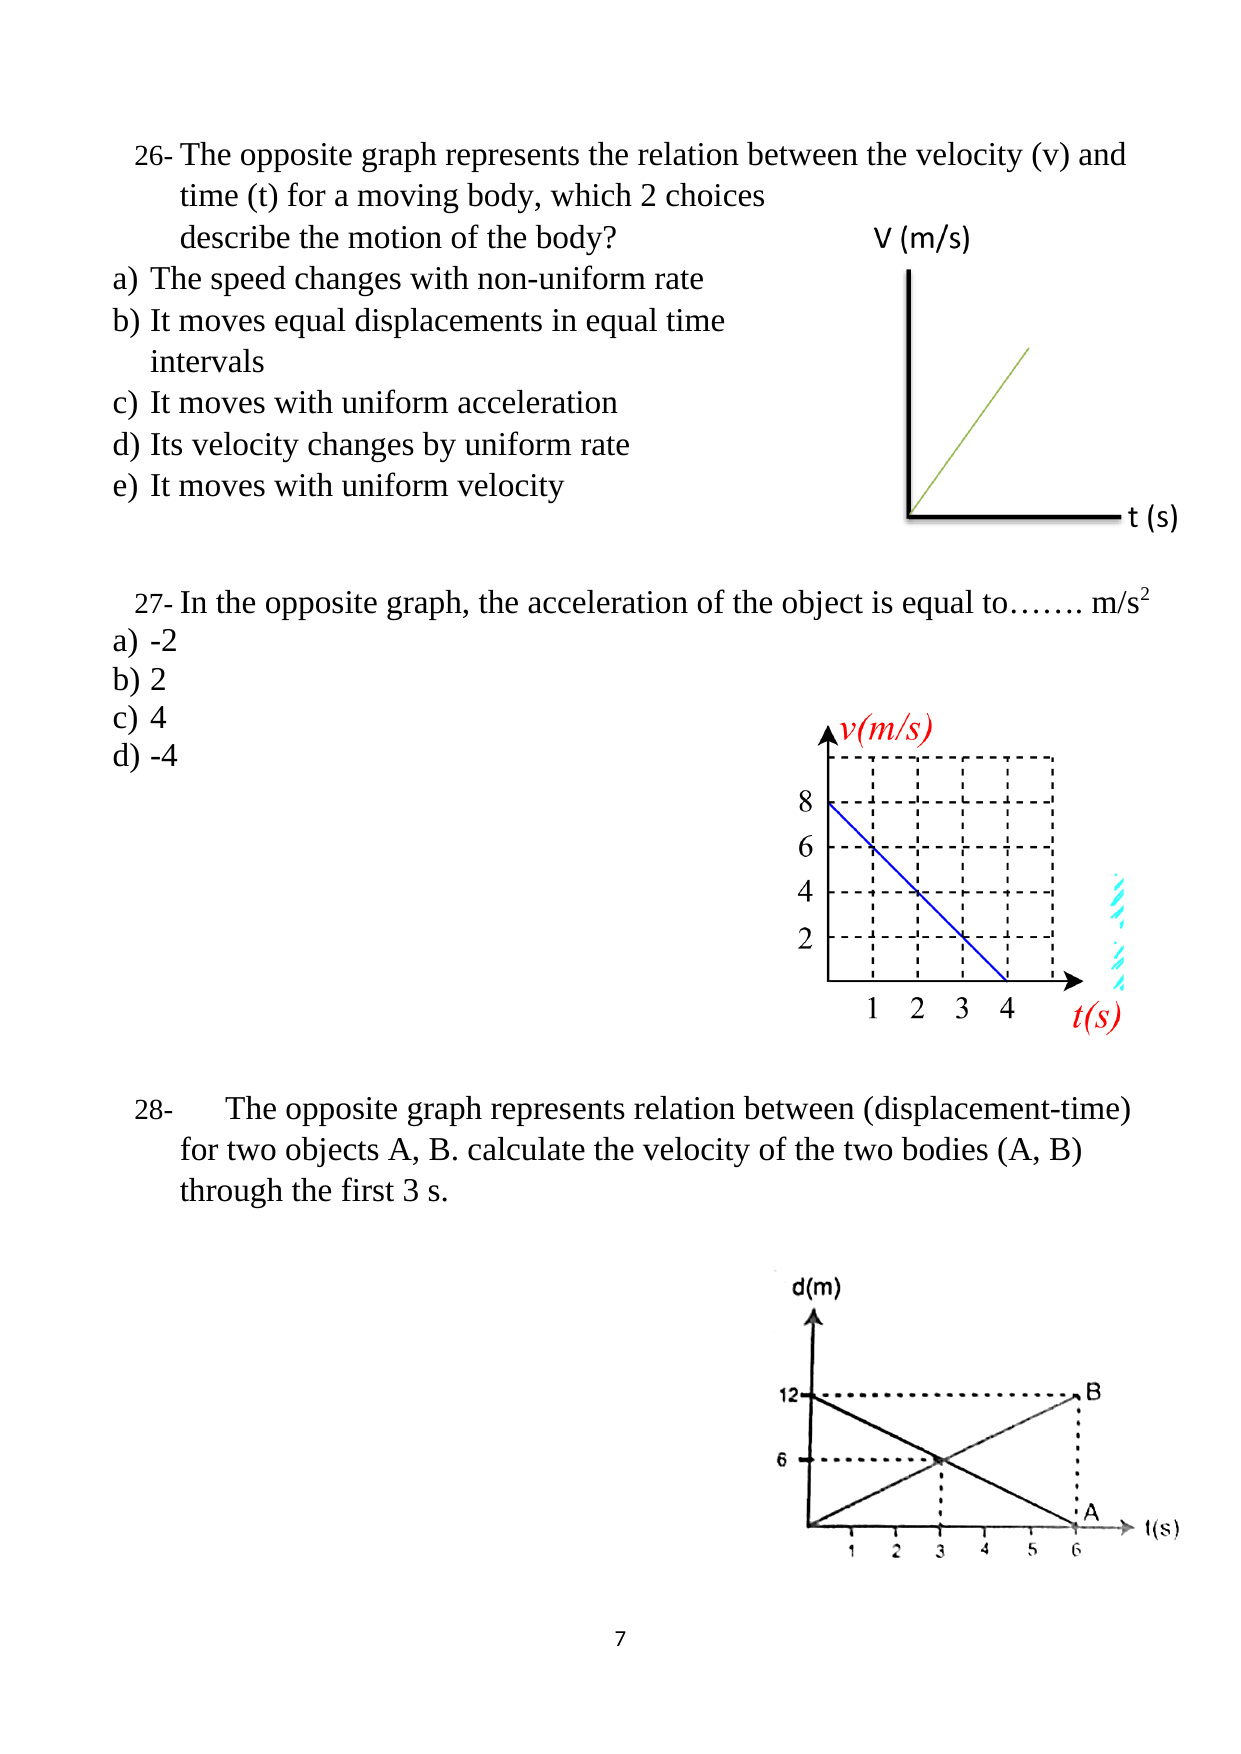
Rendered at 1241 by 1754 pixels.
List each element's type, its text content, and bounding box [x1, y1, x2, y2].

list -4 [112, 736, 1165, 774]
list The opposite graph represents the relation between the velocity (v) and time (t) for a moving body, which 2 choices describe the motion of the body? [134, 134, 1165, 255]
list It moves equal displacements in equal time intervals [112, 300, 861, 379]
picture [772, 1267, 1187, 1564]
list Its velocity changes by uniform rate [112, 424, 861, 462]
picture [861, 211, 1189, 546]
list In the opposite graph, the acceleration of the object is equal to……. m/s2 [134, 582, 1165, 621]
list It moves with uniform acceleration [112, 382, 861, 421]
list The opposite graph represents relation between (displacement-time) for two objects A, B. calculate the velocity of the two bodies (A, B) through the first 3 s. [134, 1088, 1165, 1209]
list It moves with uniform velocity [112, 465, 861, 503]
picture [791, 774, 1124, 1036]
list -2 [112, 621, 1165, 659]
list The speed changes with non-uniform rate [112, 258, 861, 297]
list 4 [112, 697, 1165, 736]
list 2 [112, 659, 1165, 697]
